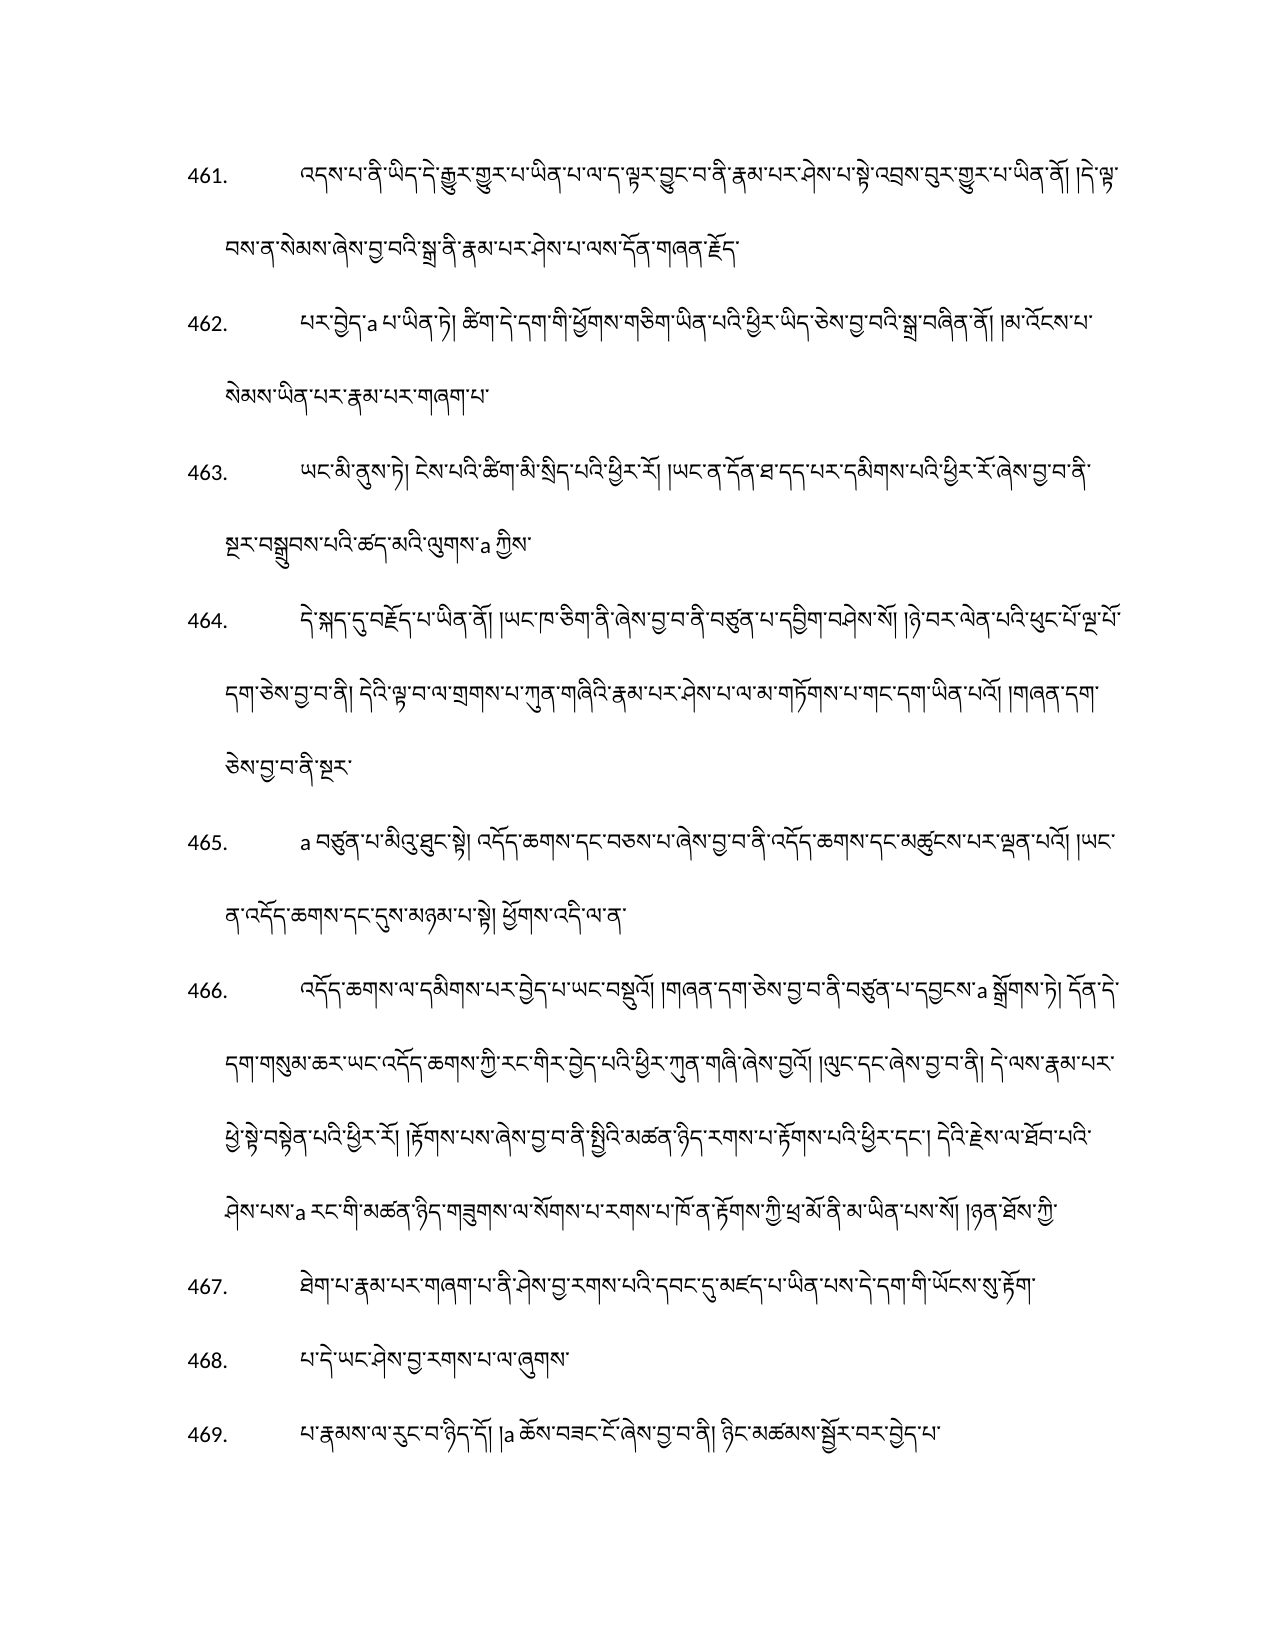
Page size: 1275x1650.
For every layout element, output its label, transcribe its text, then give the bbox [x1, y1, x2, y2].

list ཐེག་པ་རྣམ་པར་གཞག་པ་ནི་ཤེས་བྱ་རགས་པའི་དབང་དུ་མཛད་པ་ཡིན་པས་དེ་དག་གི་ཡོངས་སུ་རྟོག་ [187, 1261, 1125, 1325]
list འདོད་ཆགས་ལ་དམིགས་པར་བྱེད་པ་ཡང་བསྡུའོ། །གཞན་དག་ཅེས་བྱ་བ་ནི་བཙུན་པ་དབྱངས་aསྒྲོགས་ཏེ། དོན་དེ་དག་གསུམ་ཆར་ཡང་འདོད་ཆགས་ཀྱི་རང་གིར་བྱེད་པའི་ཕྱིར་ཀུན་གཞི་ཞེས་བྱའོ། །ལུང་དང་ཞེས་བྱ་བ་ནི། དེ་ལས་རྣམ་པར་ཕྱེ་སྟེ་བསྟེན་པའི་ཕྱིར་རོ། །རྟོགས་པས་ཞེས་བྱ་བ་ནི་སྤྱིའི་མཚན་ཉིད་རགས་པ་རྟོགས་པའི་ཕྱིར་དང༌། དེའི་རྗེས་ལ་ཐོབ་པའི་ཤེས་པས་aརང་གི་མཚན་ཉིད་གཟུགས་ལ་སོགས་པ་རགས་པ་ཁོ་ན་རྟོགས་ཀྱི་ཕྲ་མོ་ནི་མ་ཡིན་པས་སོ། །ཉན་ཐོས་ཀྱི་ [187, 965, 1125, 1251]
list པ་རྣམས་ལ་རུང་བ་ཉིད་དོ། །aཆོས་བཟང་ངོ་ཞེས་བྱ་བ་ནི། ཉིང་མཚམས་སྦྱོར་བར་བྱེད་པ་ [187, 1409, 1125, 1473]
list པར་བྱེད་aཔ་ཡིན་ཏེ། ཚིག་དེ་དག་གི་ཕྱོགས་གཅིག་ཡིན་པའི་ཕྱིར་ཡིད་ཅེས་བྱ་བའི་སྒྲ་བཞིན་ནོ། །མ་འོངས་པ་སེམས་ཡིན་པར་རྣམ་པར་གཞག་པ་ [187, 298, 1125, 437]
list aབཙུན་པ་མིའུ་ཐུང་སྟེ། འདོད་ཆགས་དང་བཅས་པ་ཞེས་བྱ་བ་ནི་འདོད་ཆགས་དང་མཚུངས་པར་ལྡན་པའོ། །ཡང་ན་འདོད་ཆགས་དང་དུས་མཉམ་པ་སྟེ། ཕྱོགས་འདི་ལ་ན་ [187, 817, 1125, 955]
list པ་དེ་ཡང་ཤེས་བྱ་རགས་པ་ལ་ཞུགས་ [187, 1335, 1125, 1399]
list འདས་པ་ནི་ཡིད་དེ་རྒྱུར་གྱུར་པ་ཡིན་པ་ལ་ད་ལྟར་བྱུང་བ་ནི་རྣམ་པར་ཤེས་པ་སྟེ་འབྲས་བུར་གྱུར་པ་ཡིན་ནོ། །དེ་ལྟ་བས་ན་སེམས་ཞེས་བྱ་བའི་སྒྲ་ནི་རྣམ་པར་ཤེས་པ་ལས་དོན་གཞན་རྗོད་ [187, 150, 1125, 288]
list དེ་སྐད་དུ་བརྗོད་པ་ཡིན་ནོ། །ཡང་ཁ་ཅིག་ནི་ཞེས་བྱ་བ་ནི་བཙུན་པ་དབྱིག་བཤེས་སོ། །ཉེ་བར་ལེན་པའི་ཕུང་པོ་ལྔ་པོ་དག་ཅེས་བྱ་བ་ནི། དེའི་ལྟ་བ་ལ་གྲགས་པ་ཀུན་གཞིའི་རྣམ་པར་ཤེས་པ་ལ་མ་གཏོགས་པ་གང་དག་ཡིན་པའོ། །གཞན་དག་ཅེས་བྱ་བ་ནི་སྔར་ [187, 594, 1125, 807]
list ཡང་མི་ནུས་ཏེ། ངེས་པའི་ཚིག་མི་སྲིད་པའི་ཕྱིར་རོ། །ཡང་ན་དོན་ཐ་དད་པར་དམིགས་པའི་ཕྱིར་རོ་ཞེས་བྱ་བ་ནི་སྔར་བསྒྲུབས་པའི་ཚད་མའི་ལུགས་aཀྱིས་ [187, 446, 1125, 585]
